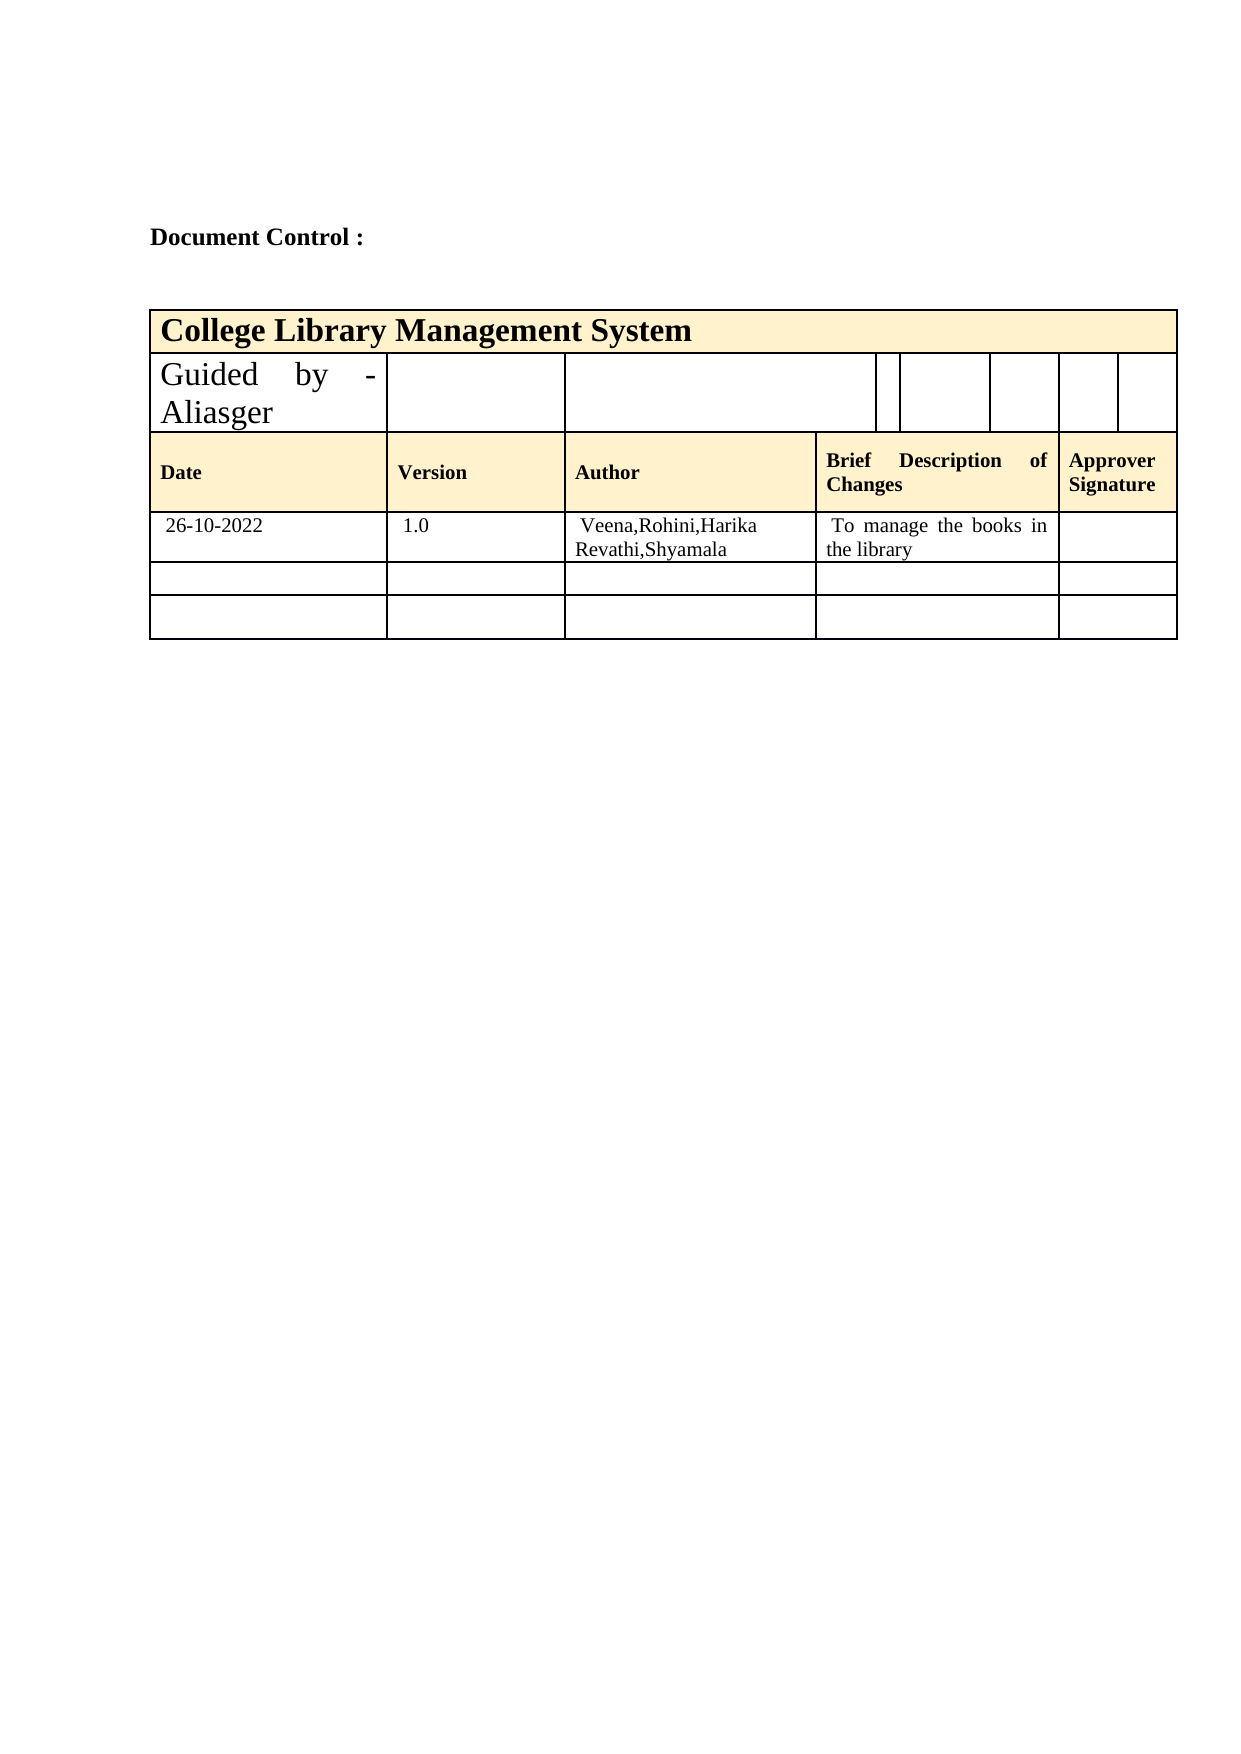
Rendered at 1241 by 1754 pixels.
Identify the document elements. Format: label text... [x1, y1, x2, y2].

table_cell [388, 596, 564, 637]
table_cell Author [566, 433, 815, 511]
table_cell [566, 354, 875, 431]
table_cell [388, 563, 564, 594]
table_cell [151, 563, 386, 594]
table_cell Approver Signature [1060, 433, 1176, 511]
table_cell 26-10-2022 [151, 513, 386, 561]
table_cell [1060, 563, 1176, 594]
table_cell Brief Description of Changes [817, 433, 1058, 511]
table_cell [877, 354, 899, 431]
table_cell Guided by -Aliasger [151, 354, 386, 431]
table_cell 1.0 [388, 513, 564, 561]
table_cell [1119, 354, 1176, 431]
table_cell [388, 354, 564, 431]
table_cell [901, 354, 989, 431]
table_cell [817, 596, 1058, 637]
table_cell [1060, 596, 1176, 637]
table_cell [1060, 354, 1117, 431]
table_cell [1060, 513, 1176, 561]
table_cell [817, 563, 1058, 594]
table_cell Version [388, 433, 564, 511]
table_cell [991, 354, 1058, 431]
table_cell Date [151, 433, 386, 511]
table_cell [151, 596, 386, 637]
text Document Control : [150, 222, 1090, 251]
table_cell Veena,Rohini,Harika Revathi,Shyamala [566, 513, 815, 561]
table_cell [566, 596, 815, 637]
table_cell To manage the books in the library [817, 513, 1058, 561]
table_header College Library Management System [151, 311, 1176, 352]
table_cell [566, 563, 815, 594]
